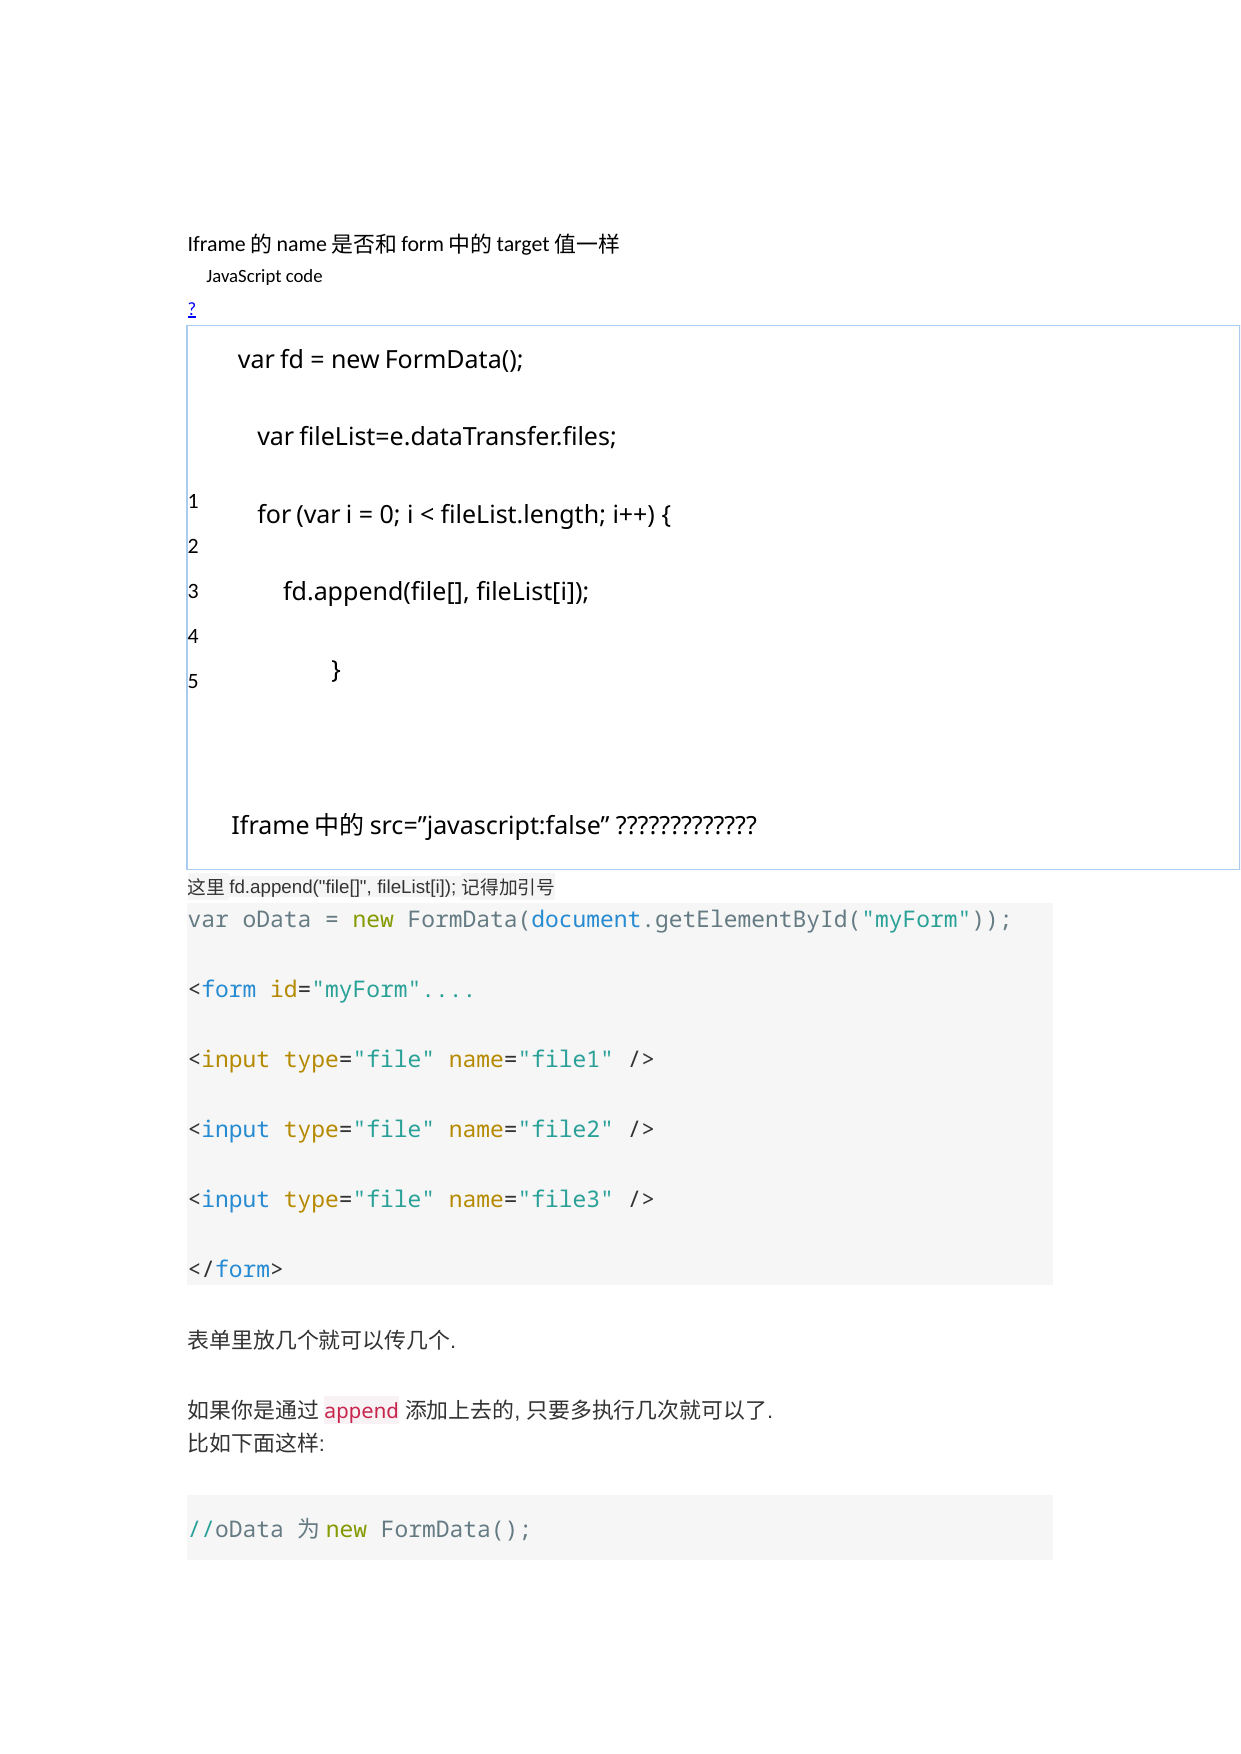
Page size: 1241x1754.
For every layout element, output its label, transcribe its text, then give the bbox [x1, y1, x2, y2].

text Iframe的name是否和form中的target 值一样 [187, 227, 1053, 259]
text <input type="file" name="file2" /> [187, 1113, 1053, 1145]
text JavaScript code [206, 259, 1053, 292]
text 这里 fd.append("file[]", fileList[i]); 记得加引号 [187, 870, 1053, 903]
text </form> [187, 1253, 1053, 1285]
text 表单里放几个就可以传几个. [187, 1323, 1053, 1355]
text <form id="myForm".... [187, 973, 1053, 1005]
table_header 1 2 3 4 5 [188, 326, 230, 868]
text //oData 为 new FormData(); [187, 1495, 1053, 1560]
text 如果你是通过 append 添加上去的, 只要多执行几次就可以了. 比如下面这样: [187, 1393, 1053, 1458]
text <input type="file" name="file3" /> [187, 1183, 1053, 1215]
table_header var fd = new FormData(); var fileList=e.dataTransfer.files; for (var i = 0; i < fileList.length; i++) { fd.append(file[], fileList[i]); } Iframe中的src=”javascript:false” ????????????? [230, 326, 1239, 868]
text ? [187, 292, 1053, 324]
text var oData = new FormData(document.getElementById("myForm")); [187, 903, 1053, 935]
text <input type="file" name="file1" /> [187, 1043, 1053, 1075]
